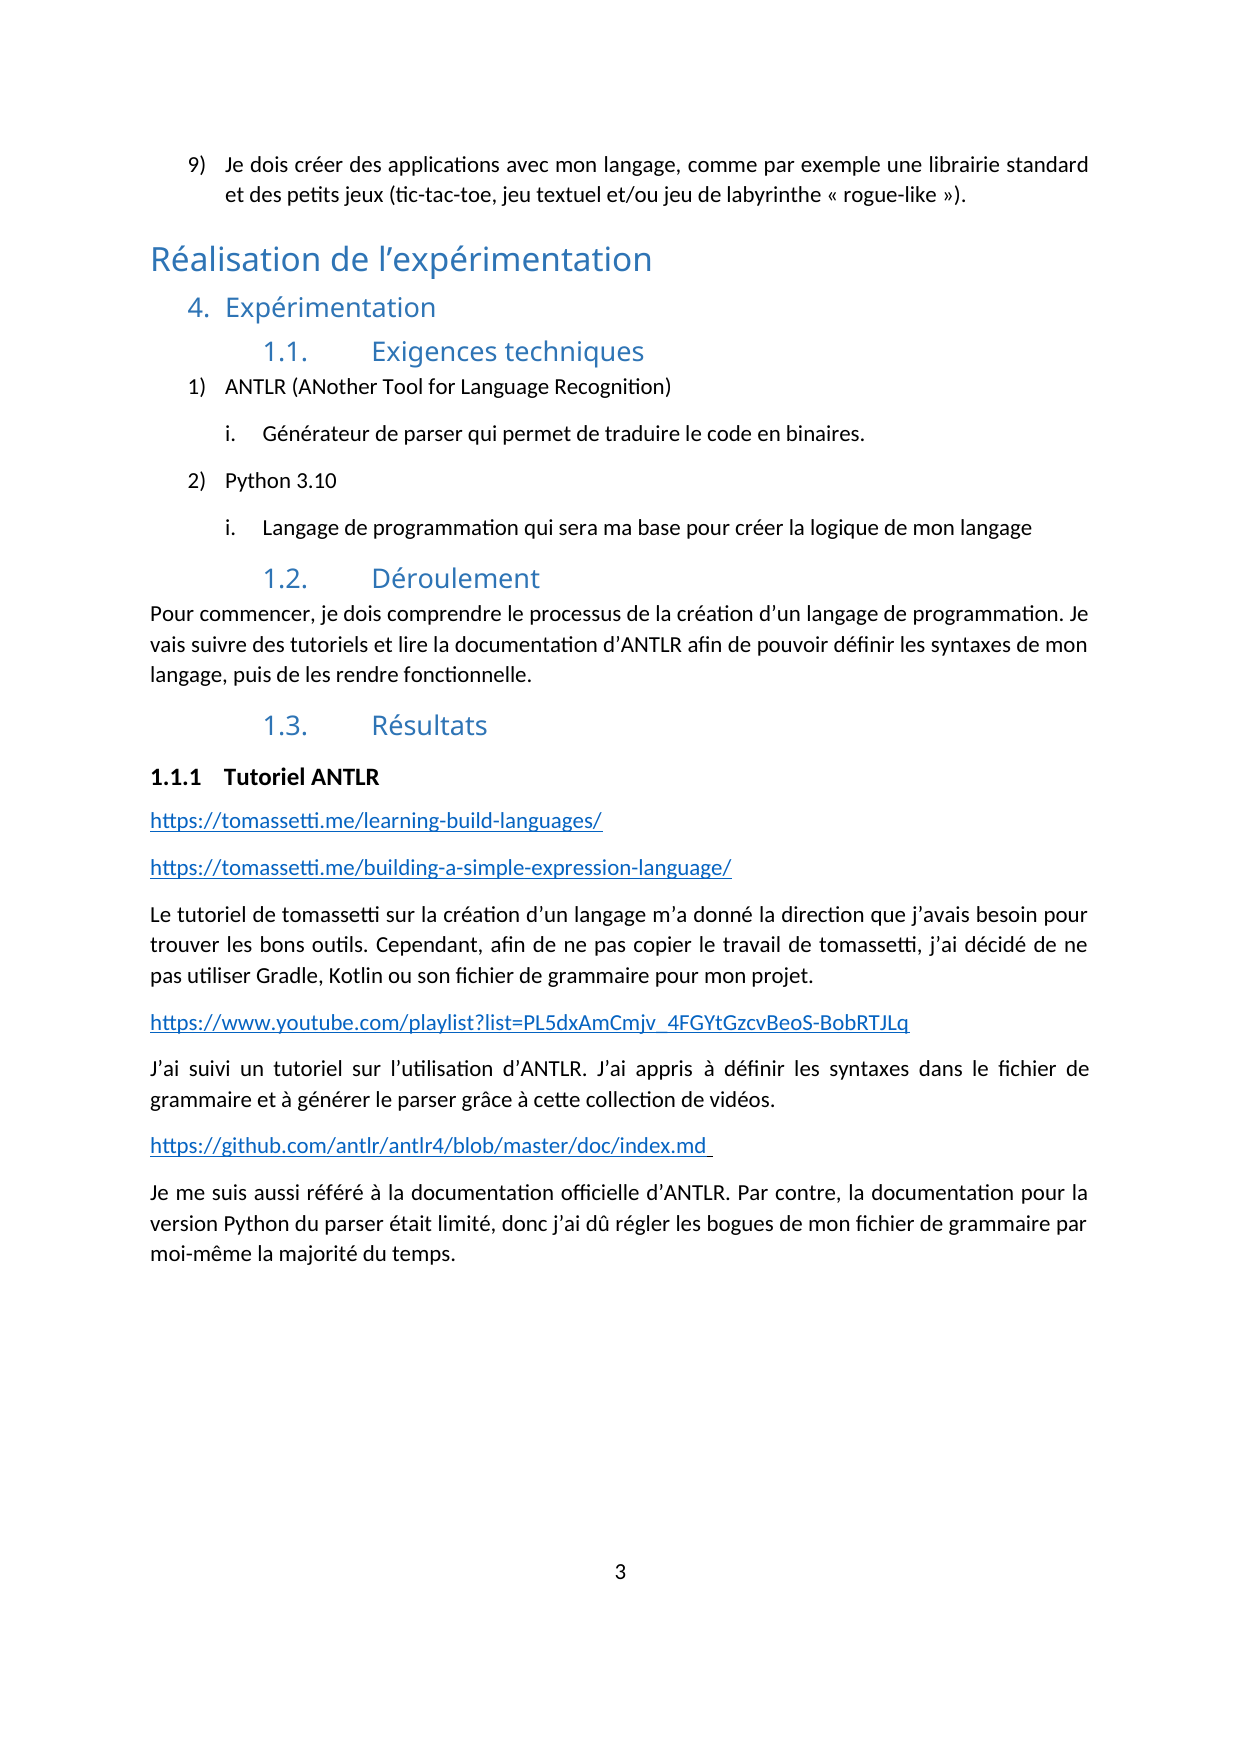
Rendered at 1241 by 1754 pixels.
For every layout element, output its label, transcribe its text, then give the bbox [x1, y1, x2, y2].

subtitle Réalisation de l’expérimentation [150, 235, 1090, 281]
text https://www.youtube.com/playlist?list=PL5dxAmCmjv_4FGYtGzcvBeoS-BobRTJLq [150, 1008, 1090, 1036]
text https://github.com/antlr/antlr4/blob/master/doc/index.md [150, 1132, 1090, 1160]
text https://tomassetti.me/learning-build-languages/ [150, 807, 1090, 835]
subtitle Exigences techniques [262, 332, 1090, 369]
subtitle Déroulement [262, 560, 1090, 597]
subtitle Expérimentation [187, 288, 1090, 325]
text https://tomassetti.me/building-a-simple-expression-language/ [150, 853, 1090, 882]
text Pour commencer, je dois comprendre le processus de la création d’un langage de programmation. Je vais suivre des tutoriels et lire la documentation d’ANTLR afin de pouvoir définir les syntaxes de mon langage, puis de les rendre fonctionnelle. [150, 599, 1090, 688]
subtitle Résultats [262, 707, 1090, 744]
list Langage de programmation qui sera ma base pour créer la logique de mon langage [225, 513, 1090, 541]
text Je me suis aussi référé à la documentation officielle d’ANTLR. Par contre, la documentation pour la version Python du parser était limité, donc j’ai dû régler les bogues de mon fichier de grammaire par moi-même la majorité du temps. [150, 1178, 1090, 1267]
list ANTLR (ANother Tool for Language Recognition) [187, 372, 1090, 400]
list Python 3.10 [187, 466, 1090, 494]
list Je dois créer des applications avec mon langage, comme par exemple une librairie standard et des petits jeux (tic-tac-toe, jeu textuel et/ou jeu de labyrinthe « rogue-like »). [187, 150, 1090, 208]
subtitle Tutoriel ANTLR [150, 761, 1090, 792]
text J’ai suivi un tutoriel sur l’utilisation d’ANTLR. J’ai appris à définir les syntaxes dans le fichier de grammaire et à générer le parser grâce à cette collection de vidéos. [150, 1054, 1090, 1113]
list Générateur de parser qui permet de traduire le code en binaires. [225, 419, 1090, 447]
text Le tutoriel de tomassetti sur la création d’un langage m’a donné la direction que j’avais besoin pour trouver les bons outils. Cependant, afin de ne pas copier le travail de tomassetti, j’ai décidé de ne pas utiliser Gradle, Kotlin ou son fichier de grammaire pour mon projet. [150, 900, 1090, 989]
